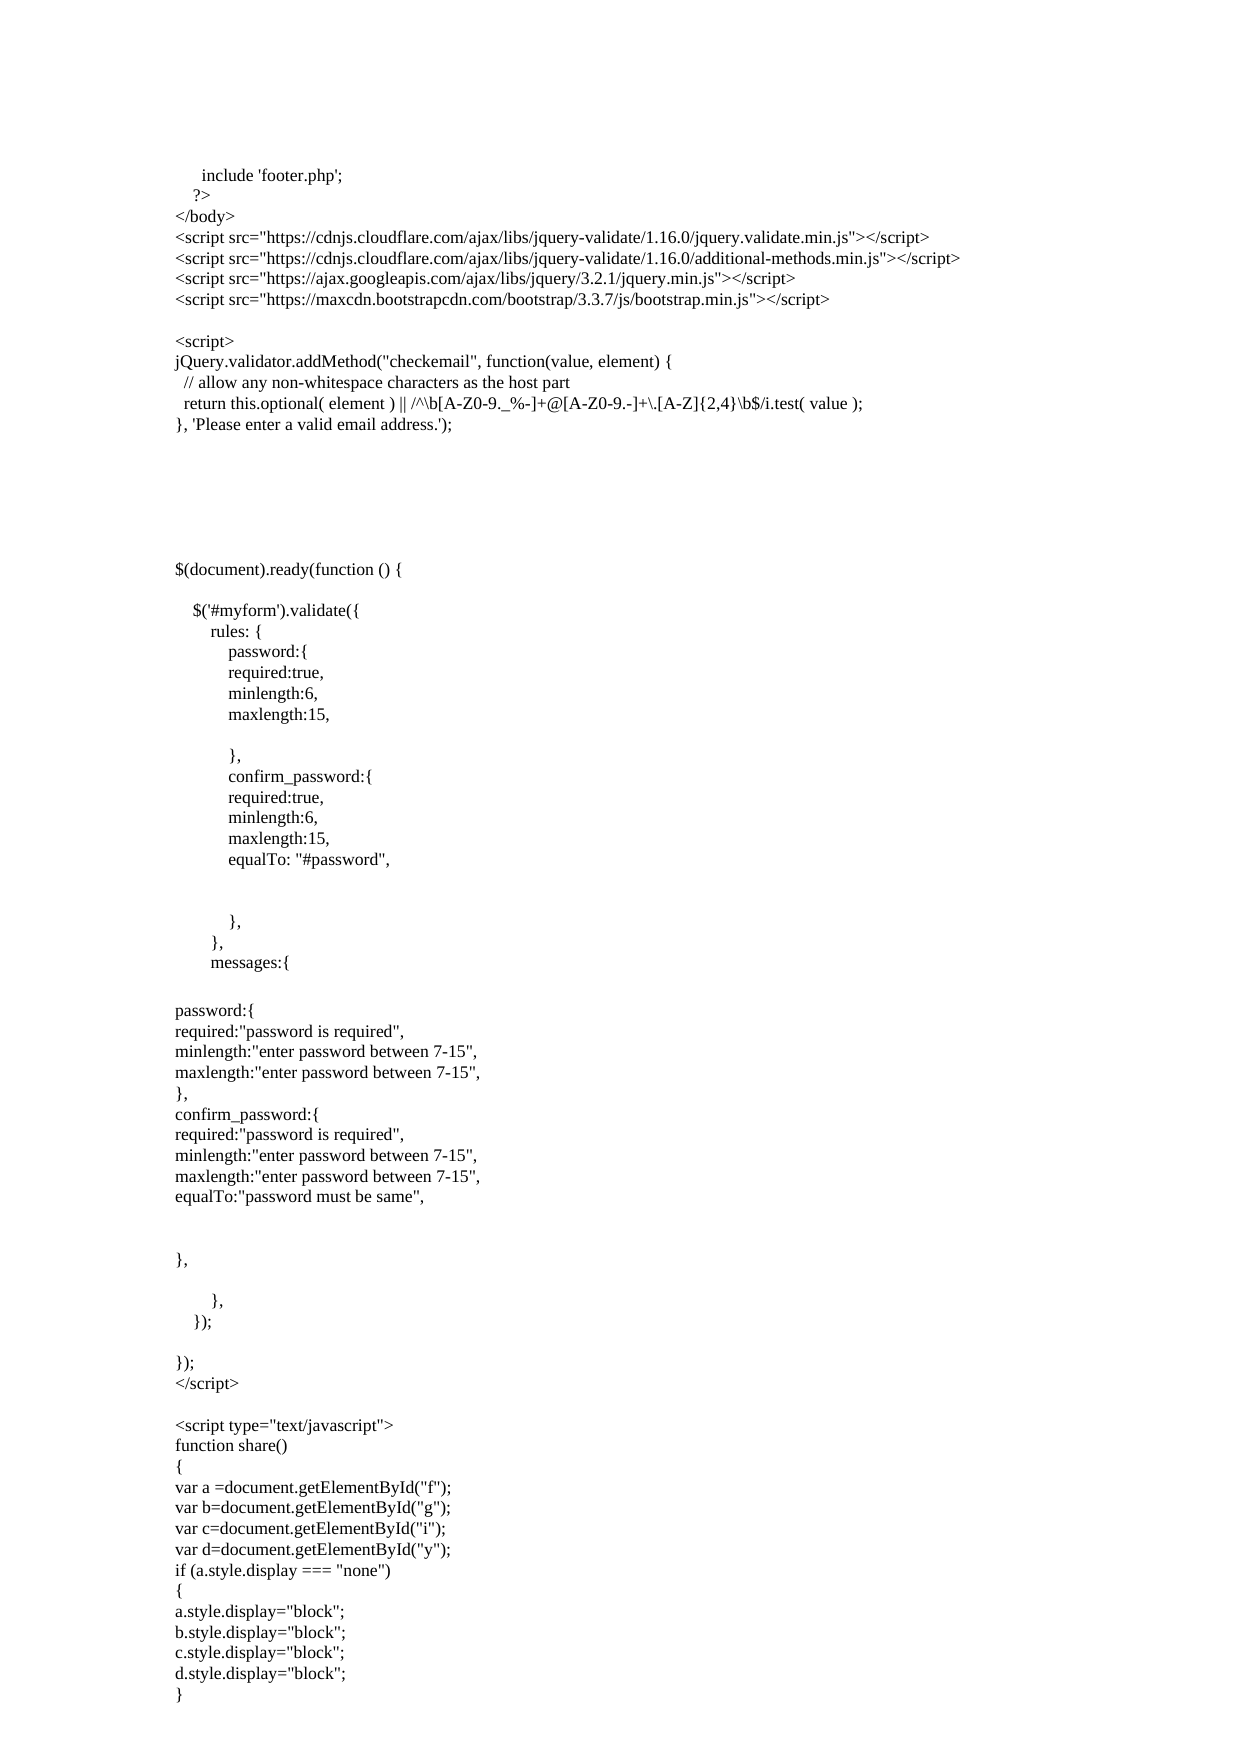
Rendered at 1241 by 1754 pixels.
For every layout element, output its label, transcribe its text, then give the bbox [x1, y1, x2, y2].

text password:{ [175, 641, 1065, 662]
text </body> [175, 206, 1065, 226]
text </script> [175, 1373, 1065, 1393]
text minlength:"enter password between 7-15", [175, 1145, 1065, 1165]
text required:"password is required", [175, 1124, 1065, 1144]
text return this.optional( element ) || /^\b[A-Z0-9._%-]+@[A-Z0-9.-]+\.[A-Z]{2,4}\b$/i.test( value ); [175, 393, 1065, 413]
text <script src="https://cdnjs.cloudflare.com/ajax/libs/jquery-validate/1.16.0/additional-methods.min.js"></script> [175, 247, 1065, 268]
text maxlength:"enter password between 7-15", [175, 1062, 1065, 1082]
text $(document).ready(function () { [175, 558, 1065, 579]
text maxlength:15, [175, 828, 1065, 848]
text minlength:"enter password between 7-15", [175, 1041, 1065, 1062]
text }, [175, 1248, 1065, 1269]
text a.style.display="block"; [175, 1601, 1065, 1621]
text }, 'Please enter a valid email address.'); [175, 413, 1065, 434]
text }); [175, 1352, 1065, 1372]
text var a =document.getElementById("f"); [175, 1477, 1065, 1497]
text confirm_password:{ [175, 1103, 1065, 1124]
text equalTo:"password must be same", [175, 1186, 1065, 1207]
text <script src="https://ajax.googleapis.com/ajax/libs/jquery/3.2.1/jquery.min.js"></script> [175, 268, 1065, 288]
text include 'footer.php'; [175, 164, 1065, 185]
text jQuery.validator.addMethod("checkemail", function(value, element) { [175, 351, 1065, 371]
text equalTo: "#password", [175, 849, 1065, 869]
text minlength:6, [175, 807, 1065, 827]
text } [175, 1684, 1065, 1704]
text function share() [175, 1435, 1065, 1455]
text <script type="text/javascript"> [175, 1414, 1065, 1435]
text maxlength:15, [175, 703, 1065, 724]
text }); [175, 1311, 1065, 1331]
text required:true, [175, 662, 1065, 682]
text <script src="https://cdnjs.cloudflare.com/ajax/libs/jquery-validate/1.16.0/jquery.validate.min.js"></script> [175, 227, 1065, 247]
text maxlength:"enter password between 7-15", [175, 1166, 1065, 1186]
text { [175, 1580, 1065, 1601]
text <script> [175, 330, 1065, 351]
text var b=document.getElementById("g"); [175, 1497, 1065, 1518]
text { [175, 1456, 1065, 1476]
text messages:{ [175, 952, 1065, 973]
text required:"password is required", [175, 1021, 1065, 1041]
text }, [175, 1083, 1065, 1103]
text rules: { [175, 621, 1065, 641]
text }, [175, 911, 1065, 931]
text c.style.display="block"; [175, 1642, 1065, 1663]
text $('#myform').validate({ [175, 600, 1065, 620]
text password:{ [175, 1000, 1065, 1020]
text }, [175, 745, 1065, 765]
text // allow any non-whitespace characters as the host part [175, 372, 1065, 392]
text <script src="https://maxcdn.bootstrapcdn.com/bootstrap/3.3.7/js/bootstrap.min.js"></script> [175, 289, 1065, 309]
text required:true, [175, 786, 1065, 807]
text var d=document.getElementById("y"); [175, 1539, 1065, 1559]
text d.style.display="block"; [175, 1663, 1065, 1683]
text }, [175, 932, 1065, 952]
text }, [175, 1290, 1065, 1310]
text var c=document.getElementById("i"); [175, 1518, 1065, 1538]
text b.style.display="block"; [175, 1622, 1065, 1642]
text confirm_password:{ [175, 766, 1065, 786]
text minlength:6, [175, 683, 1065, 703]
text ?> [175, 185, 1065, 206]
text if (a.style.display === "none") [175, 1559, 1065, 1580]
